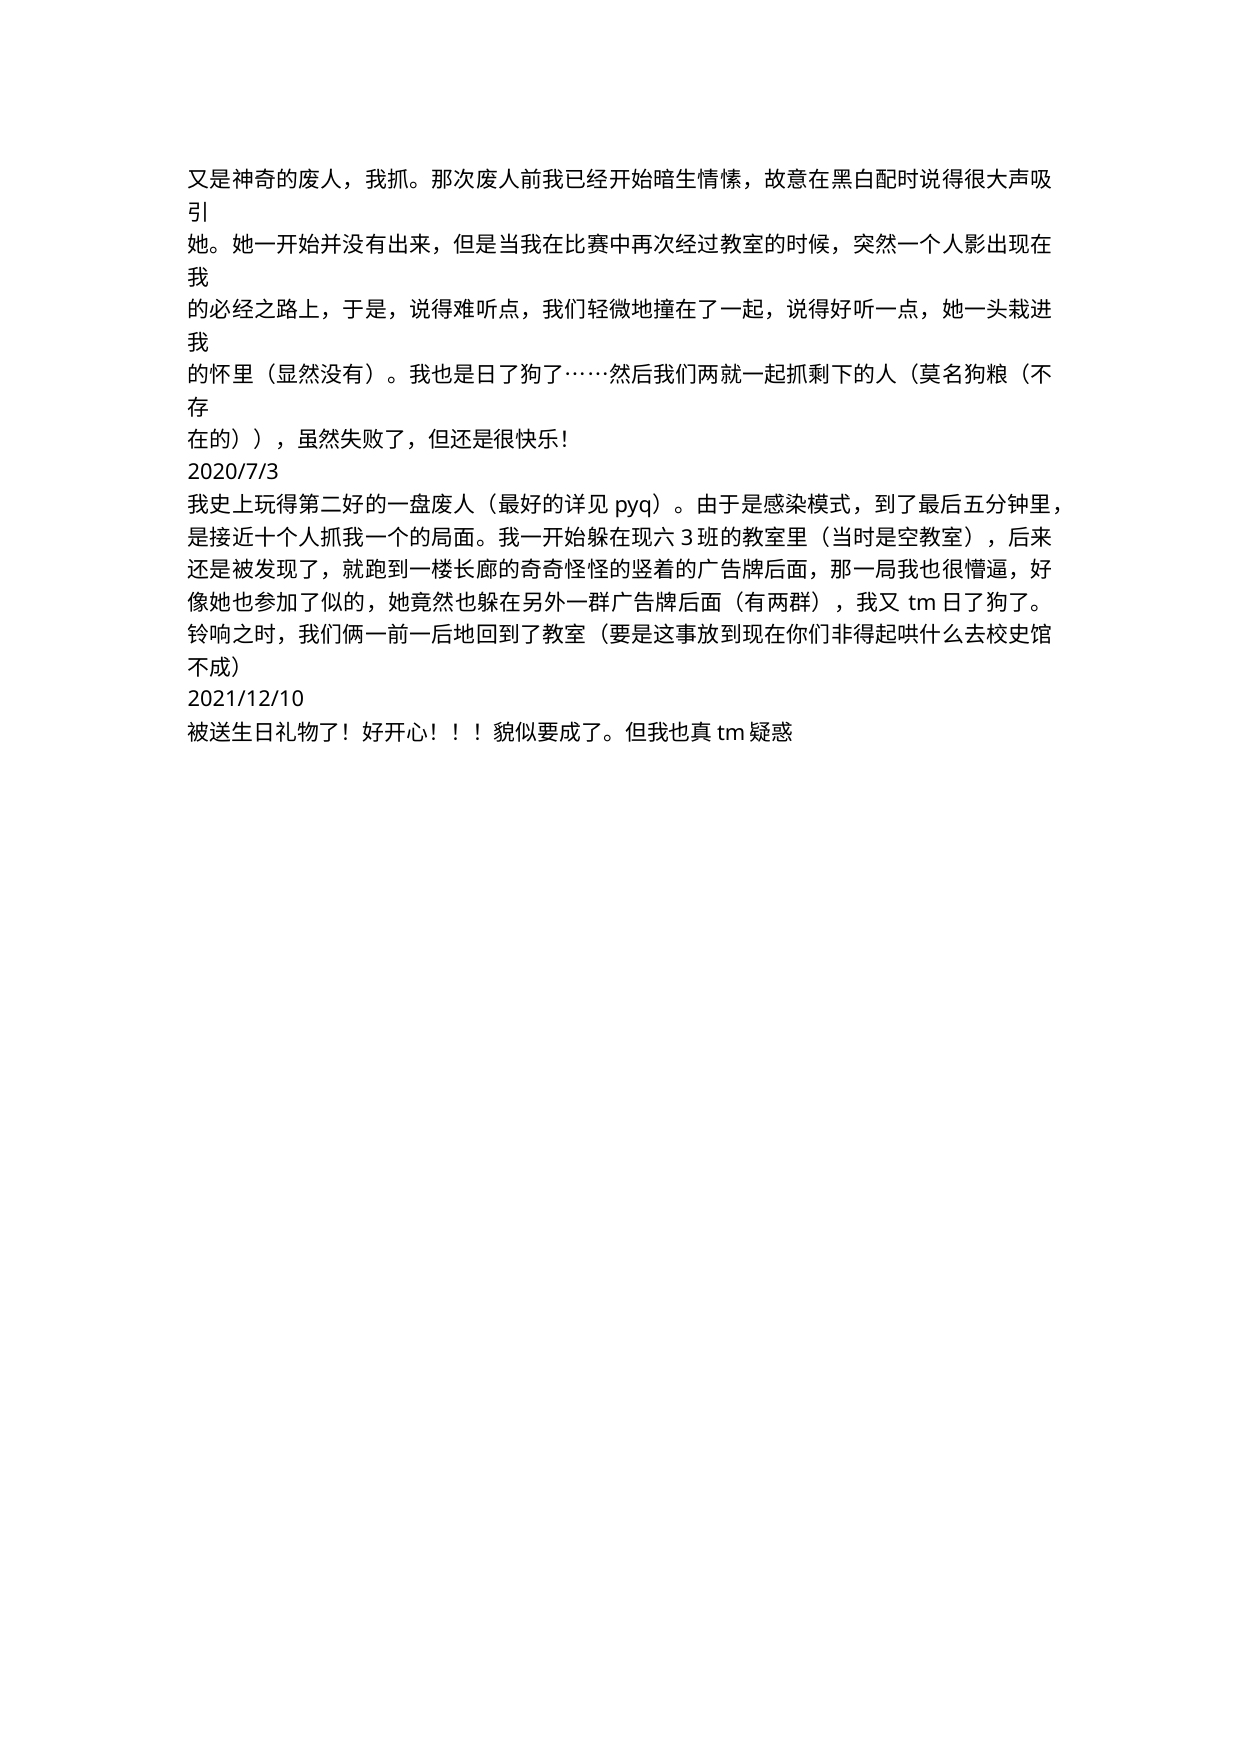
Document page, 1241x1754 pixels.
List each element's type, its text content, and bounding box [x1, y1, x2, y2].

text 被送生日礼物了！好开心！！！貌似要成了。但我也真tm疑惑 [187, 714, 1053, 747]
text 她。她⼀开始并没有出来，但是当我在比赛中再次经过教室的时候，突然一个人影出现在我 [187, 227, 1053, 292]
text 我史上玩得第二好的⼀盘废人（最好的详见pyq）。由于是感染模式，到了最后五分钟里，是接近十个人抓我一个的局面。我一开始躲在现六3班的教室里（当时是空教室），后来还是被发现了，就跑到一楼长廊的奇奇怪怪的竖着的广告牌后面，那一局我也很懵逼，好像她也参加了似的，她竟然也躲在另外一群广告牌后面（有两群），我又tm日了狗了。铃响之时，我们俩一前一后地回到了教室（要是这事放到现在你们非得起哄什么去校史馆不成） [187, 487, 1053, 682]
text 又是神奇的废人，我抓。那次废人前我已经开始暗生情愫，故意在黑白配时说得很大声吸引 [187, 162, 1053, 227]
text 的怀里（显然没有）。我也是日了狗了……然后我们两就⼀起抓剩下的人（莫名狗粮（不存 [187, 357, 1053, 422]
text 2020/7/3 [187, 454, 1053, 487]
text 2021/12/10 [187, 682, 1053, 714]
text 在的）），虽然失败了，但还是很快乐！ [187, 422, 1053, 454]
text 的必经之路上，于是，说得难听点，我们轻微地撞在了⼀起，说得好听⼀点，她⼀头栽进我 [187, 292, 1053, 357]
